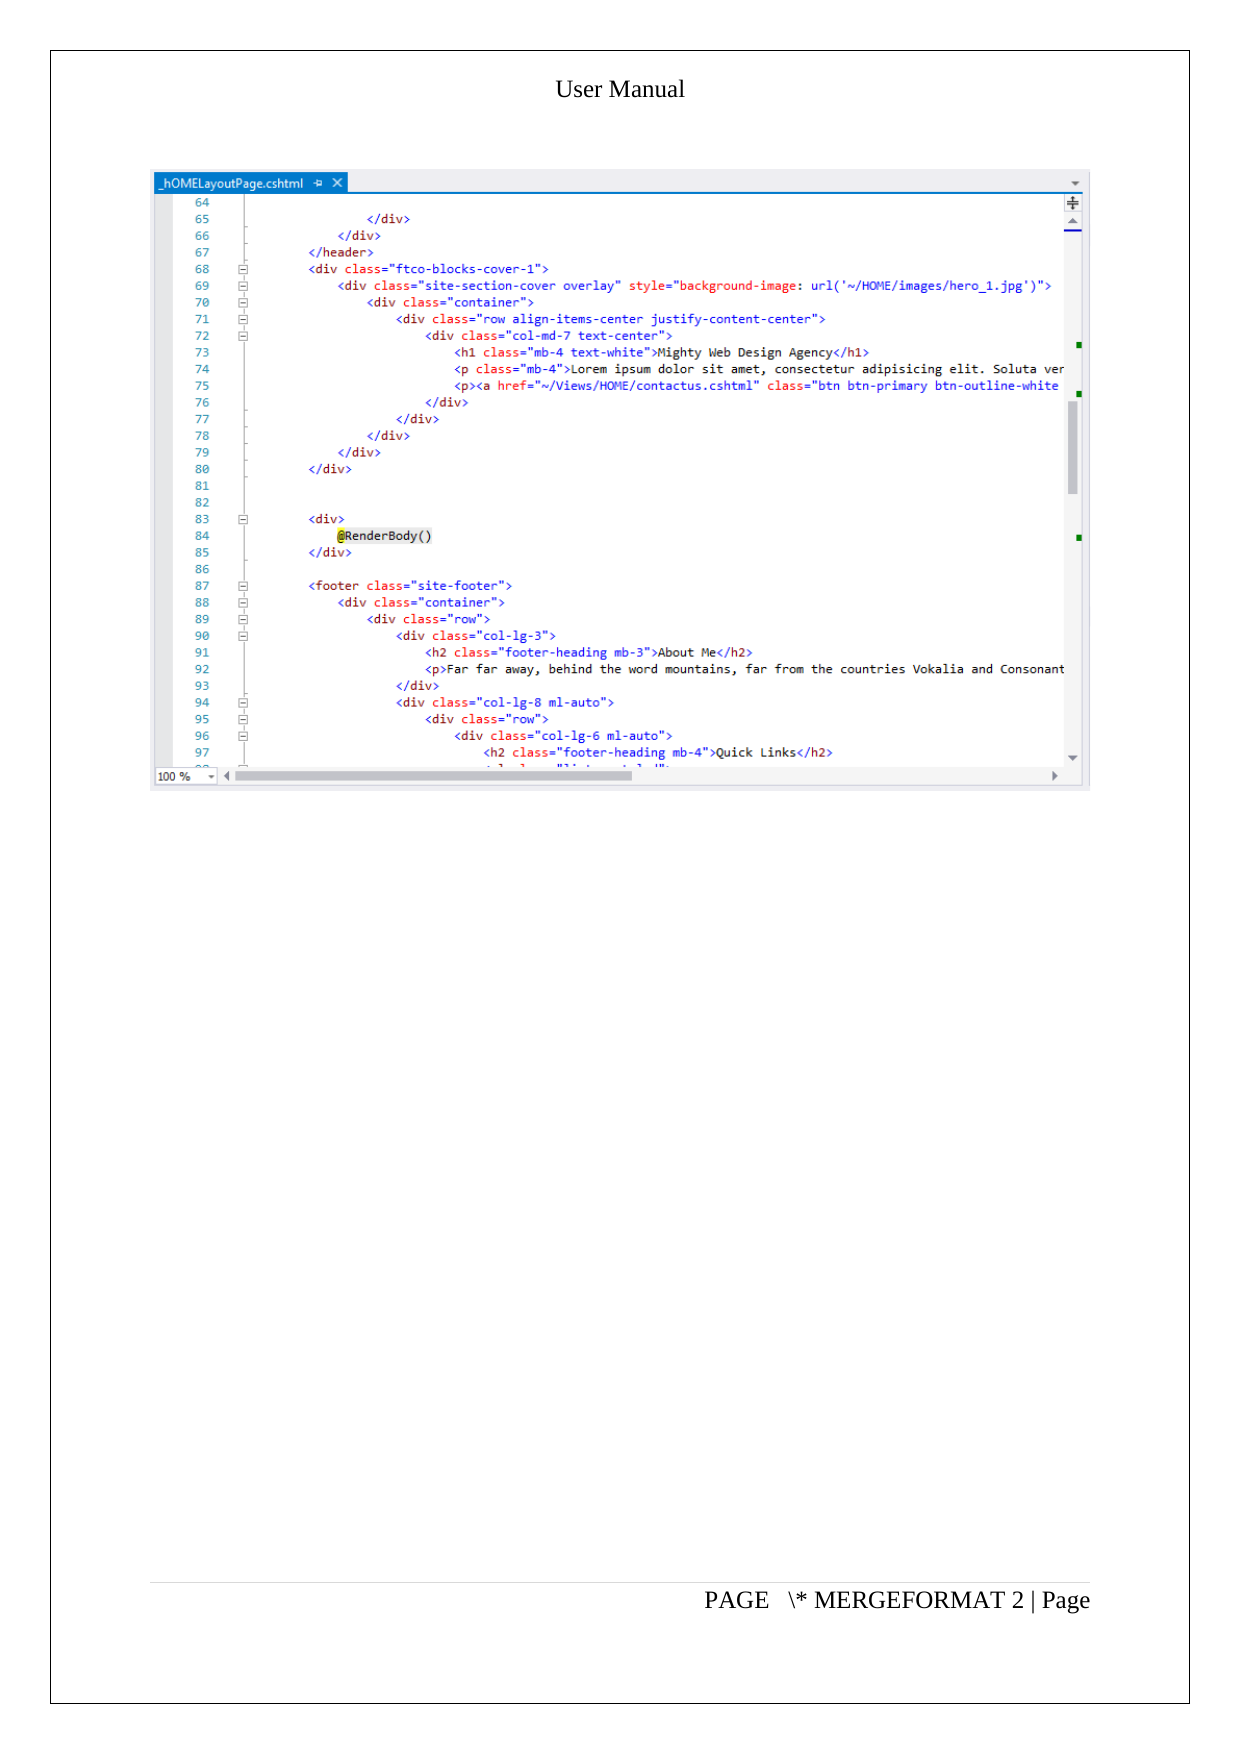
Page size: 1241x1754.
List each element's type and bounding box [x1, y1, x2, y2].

picture [150, 169, 1091, 791]
